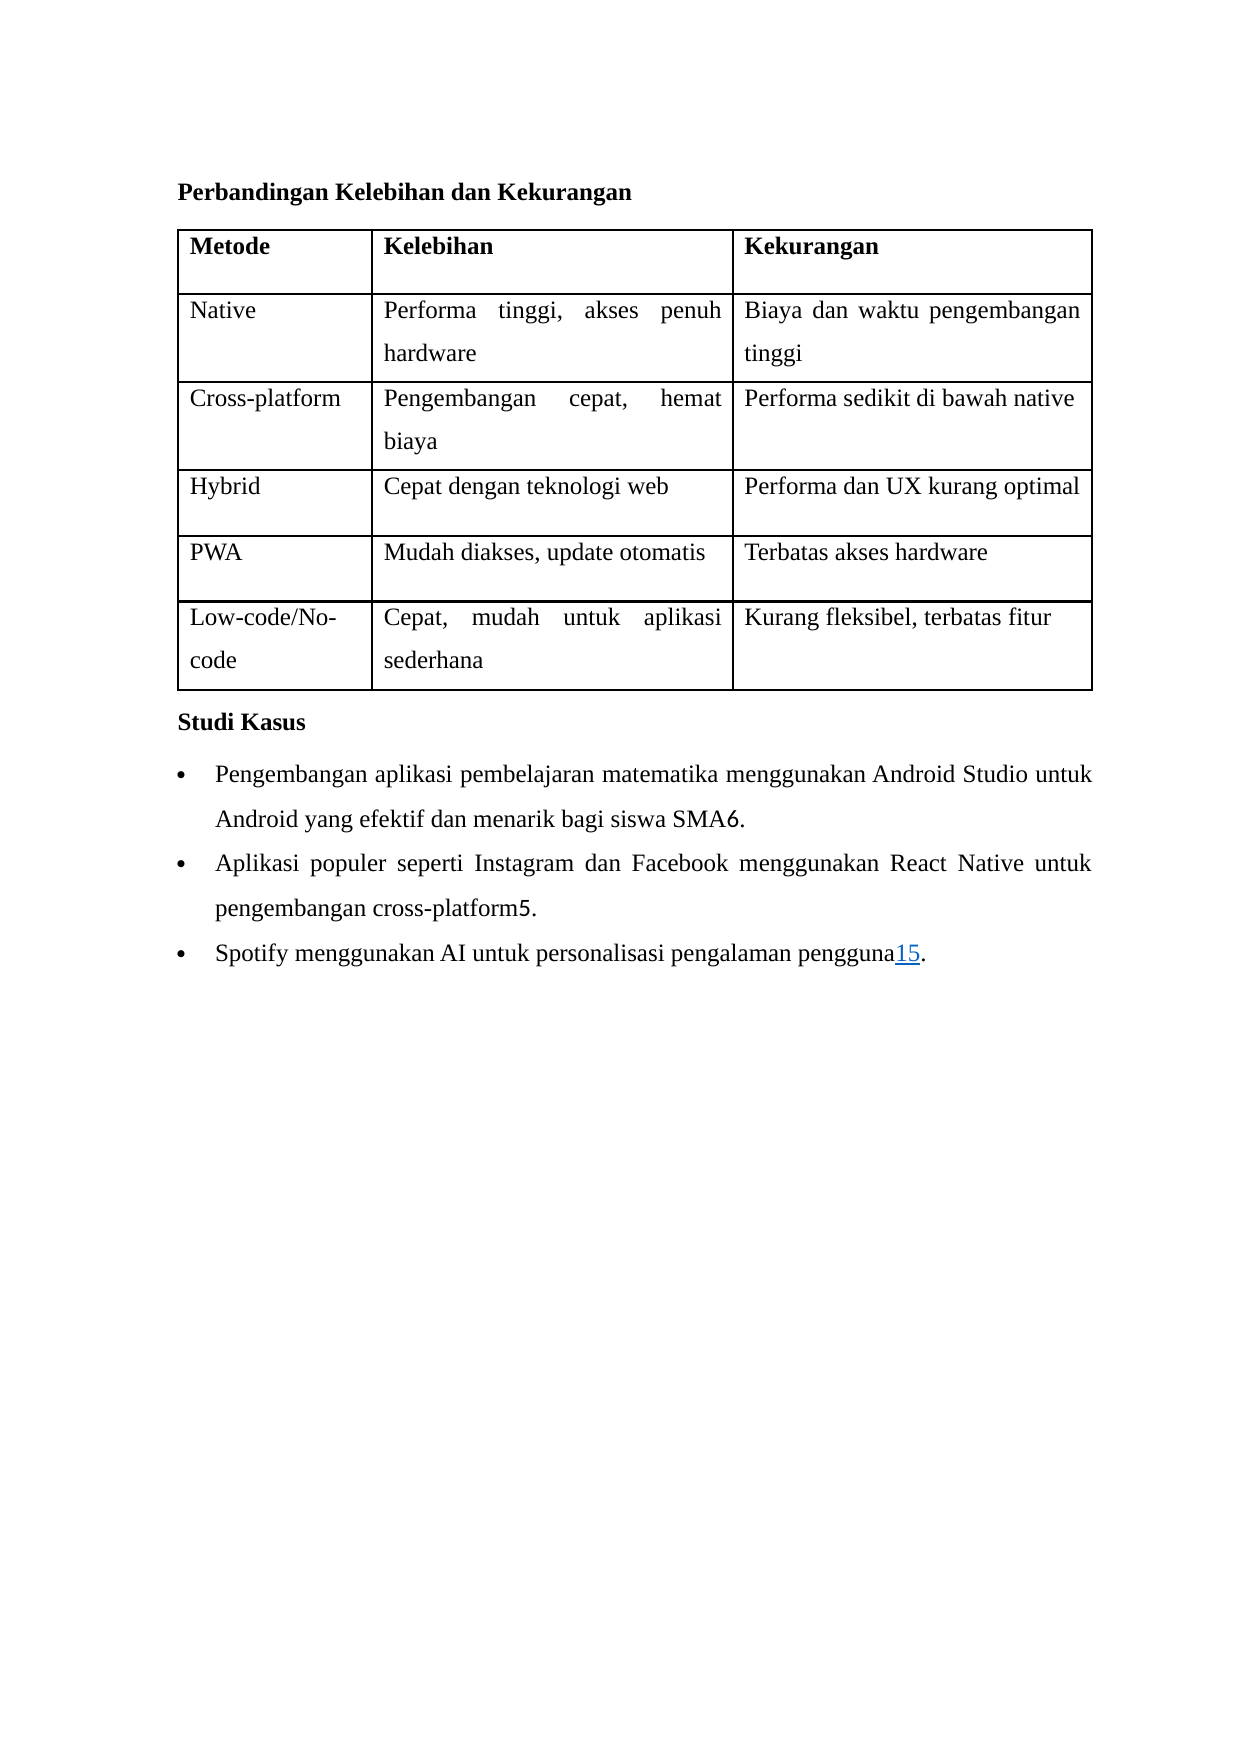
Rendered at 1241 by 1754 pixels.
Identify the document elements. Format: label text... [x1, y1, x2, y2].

subtitle Studi Kasus [177, 707, 1092, 736]
table_cell Biaya dan waktu pengembangan tinggi [734, 295, 1091, 381]
table_cell Cepat dengan teknologi web [373, 471, 732, 535]
table_cell Performa sedikit di bawah native [734, 383, 1091, 469]
subtitle Perbandingan Kelebihan dan Kekurangan [177, 177, 1092, 206]
table_cell PWA [179, 537, 371, 600]
table_cell Terbatas akses hardware [734, 537, 1091, 600]
list Aplikasi populer seperti Instagram dan Facebook menggunakan React Native untuk pengembangan cross-platform5. [177, 848, 1092, 923]
table_cell Mudah diakses, update otomatis [373, 537, 732, 600]
table_header Metode [179, 231, 371, 293]
table_header Kekurangan [734, 231, 1091, 293]
list Pengembangan aplikasi pembelajaran matematika menggunakan Android Studio untuk Android yang efektif dan menarik bagi siswa SMA6. [177, 759, 1092, 833]
table_cell Cross-platform [179, 383, 371, 469]
table_cell Cepat, mudah untuk aplikasi sederhana [373, 603, 732, 689]
table_cell Hybrid [179, 471, 371, 535]
list Spotify menggunakan AI untuk personalisasi pengalaman pengguna15. [177, 938, 1092, 967]
table_cell Performa tinggi, akses penuh hardware [373, 295, 732, 381]
table_cell Kurang fleksibel, terbatas fitur [734, 603, 1091, 689]
table_cell Pengembangan cepat, hemat biaya [373, 383, 732, 469]
table_cell Low-code/No-code [179, 603, 371, 689]
table_cell Native [179, 295, 371, 381]
table_header Kelebihan [373, 231, 732, 293]
table_cell Performa dan UX kurang optimal [734, 471, 1091, 535]
